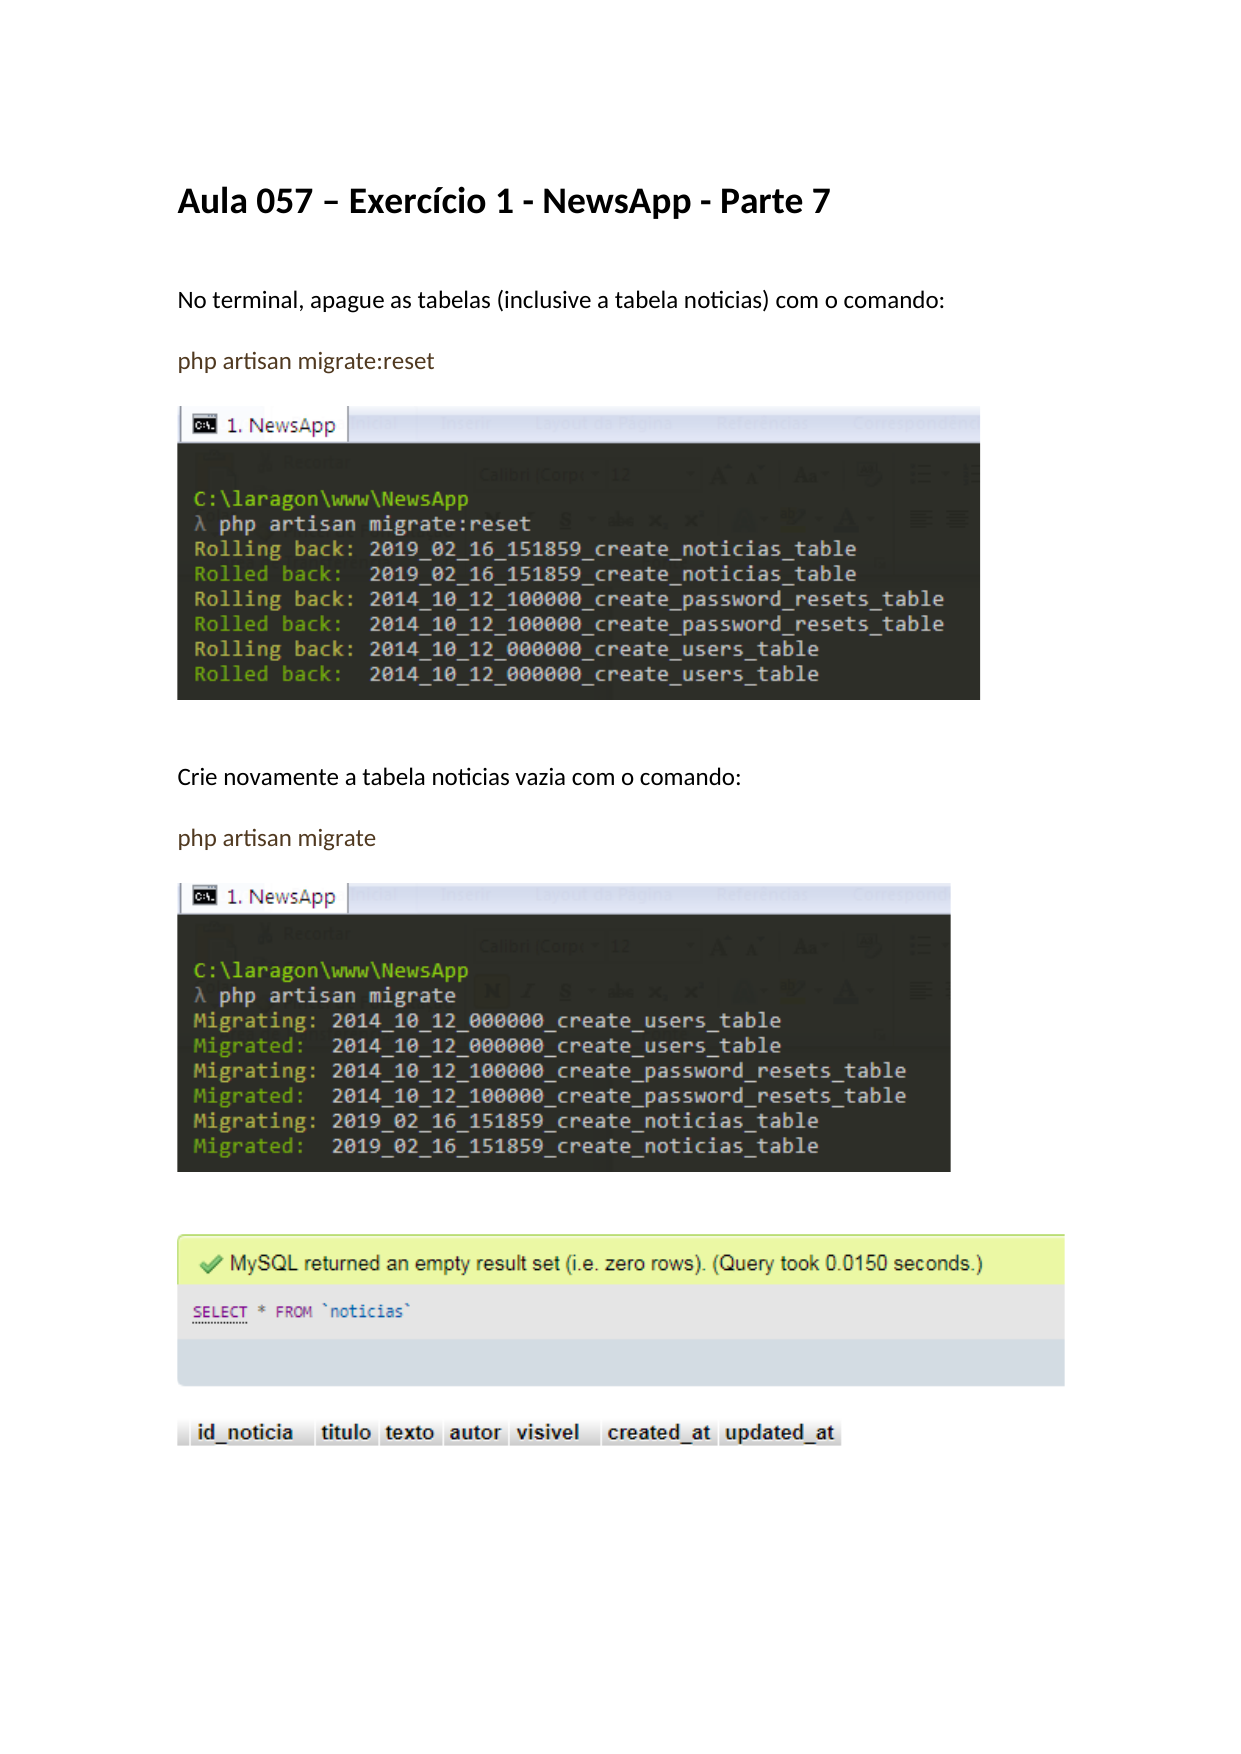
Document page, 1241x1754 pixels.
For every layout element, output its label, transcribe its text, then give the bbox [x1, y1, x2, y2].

text php artisan migrate [177, 822, 1122, 852]
picture [177, 406, 981, 700]
subtitle Aula 057 – Exercício 1 - NewsApp - Parte 7 [177, 177, 1122, 223]
picture [177, 1233, 1065, 1471]
text php artisan migrate:reset [177, 345, 1122, 376]
text No terminal, apague as tabelas (inclusive a tabela noticias) com o comando: [177, 284, 1122, 314]
text Crie novamente a tabela noticias vazia com o comando: [177, 761, 1122, 791]
picture [177, 883, 951, 1172]
